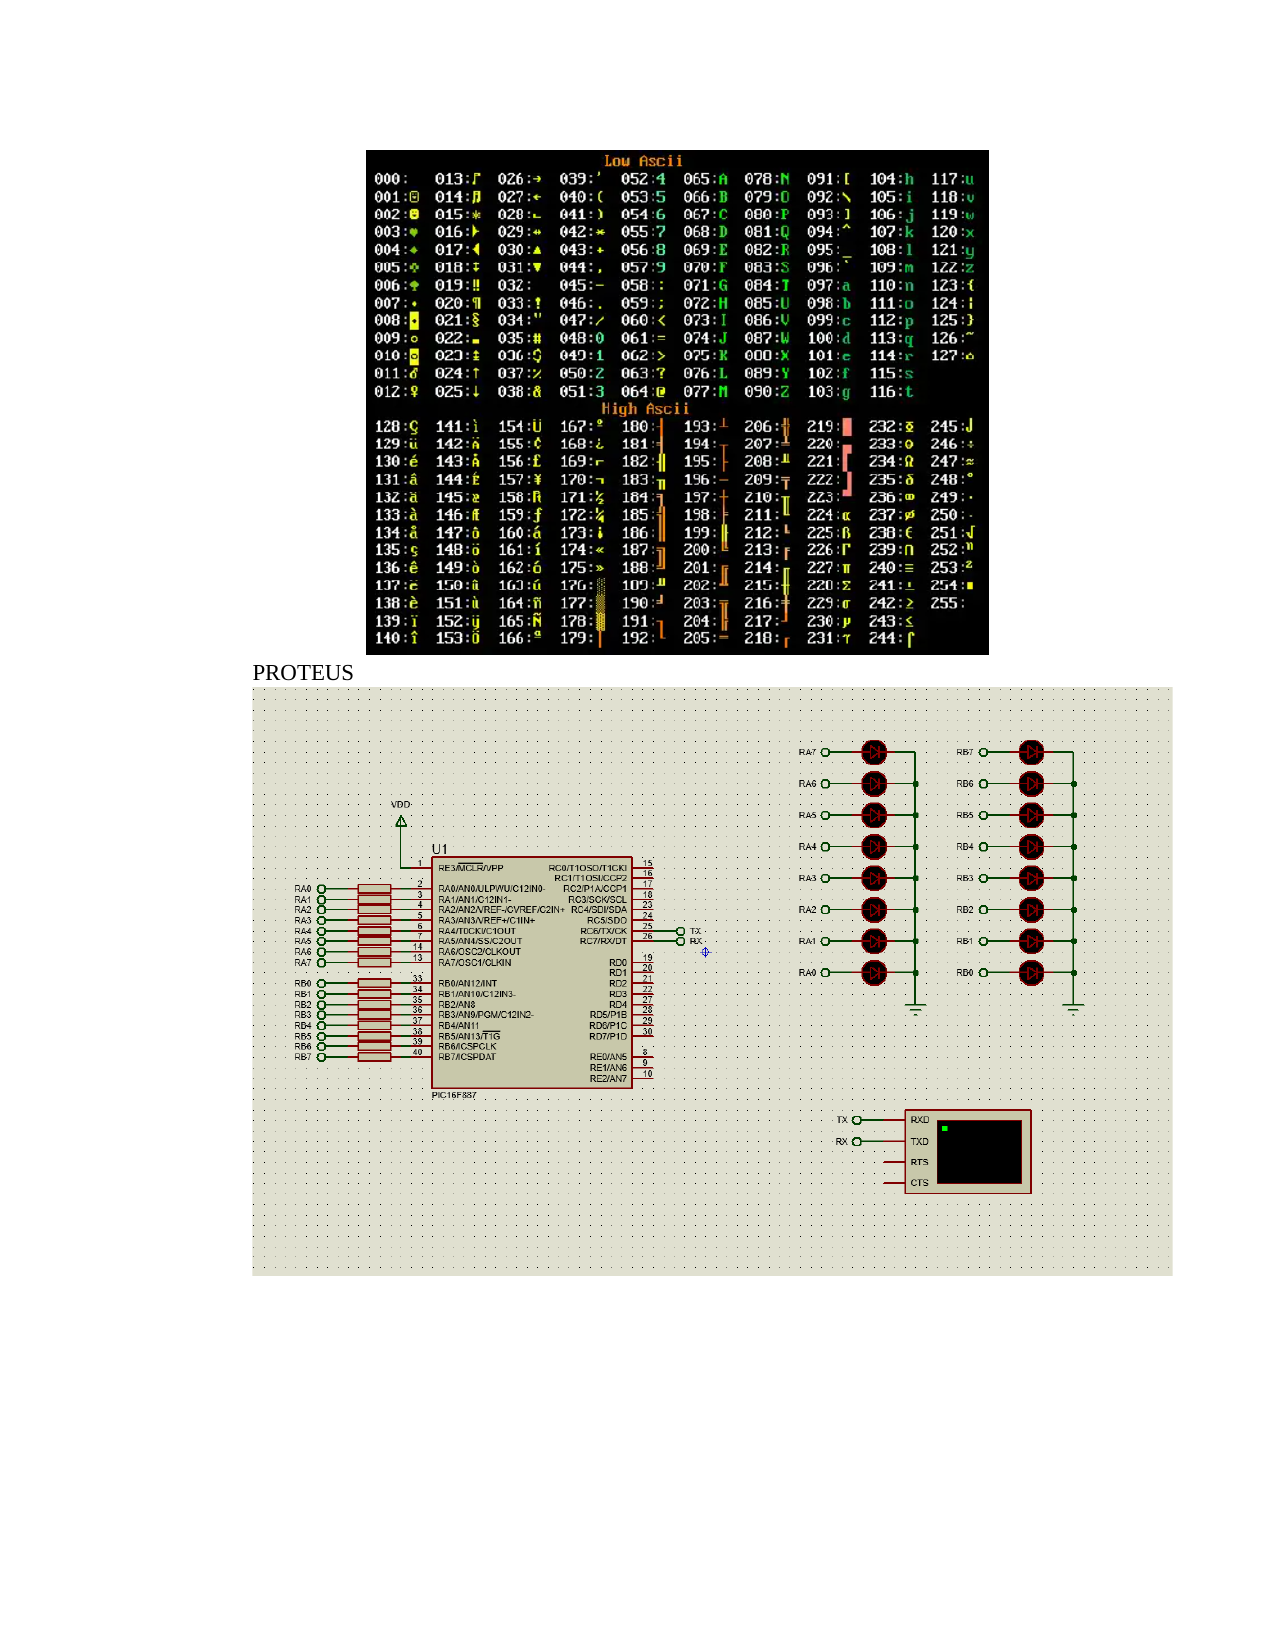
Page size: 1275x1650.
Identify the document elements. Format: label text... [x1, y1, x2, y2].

picture [252, 687, 1173, 1276]
list PROTEUS [252, 659, 1098, 685]
picture [358, 147, 992, 657]
